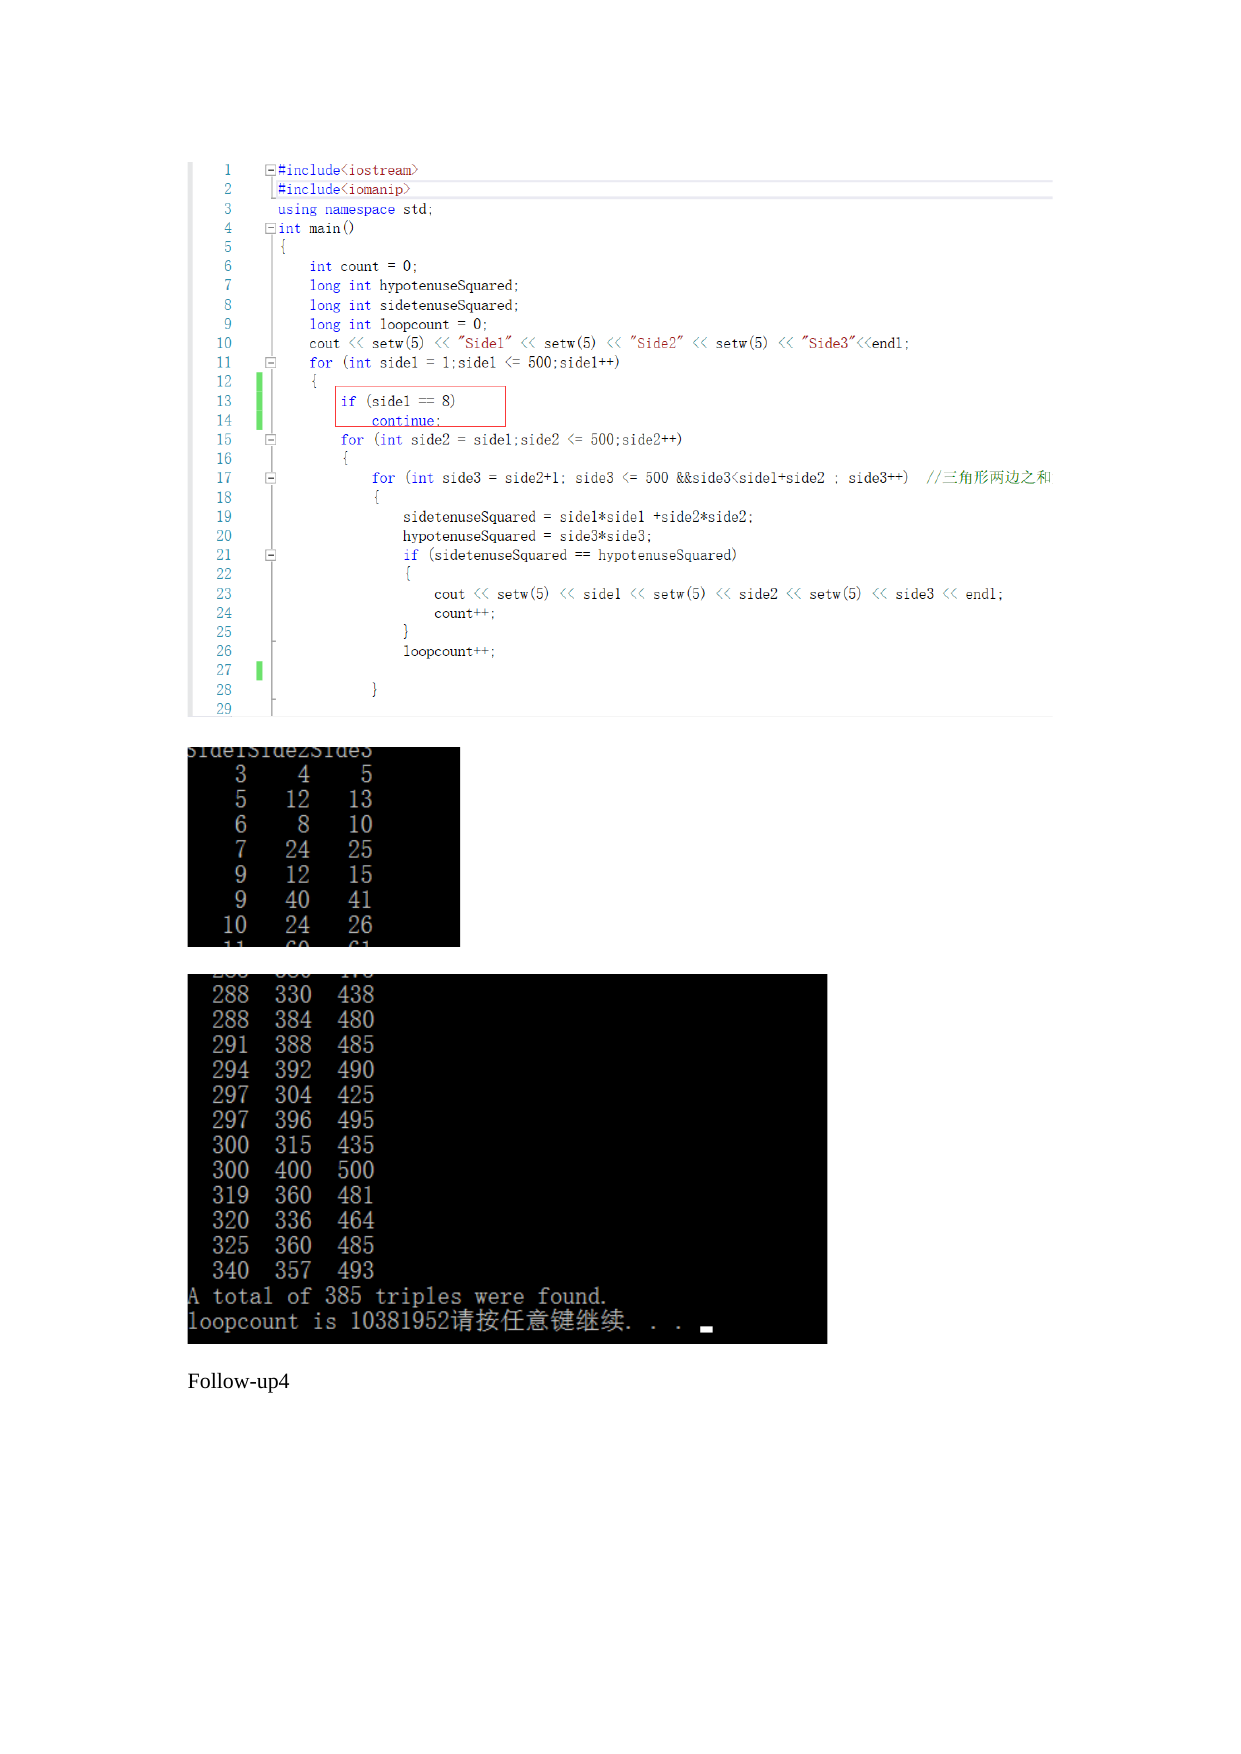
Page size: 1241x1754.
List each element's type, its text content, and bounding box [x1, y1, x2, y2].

text Follow-up4 [187, 1364, 1053, 1397]
picture [187, 747, 461, 947]
picture [187, 974, 828, 1344]
picture [187, 162, 1053, 717]
